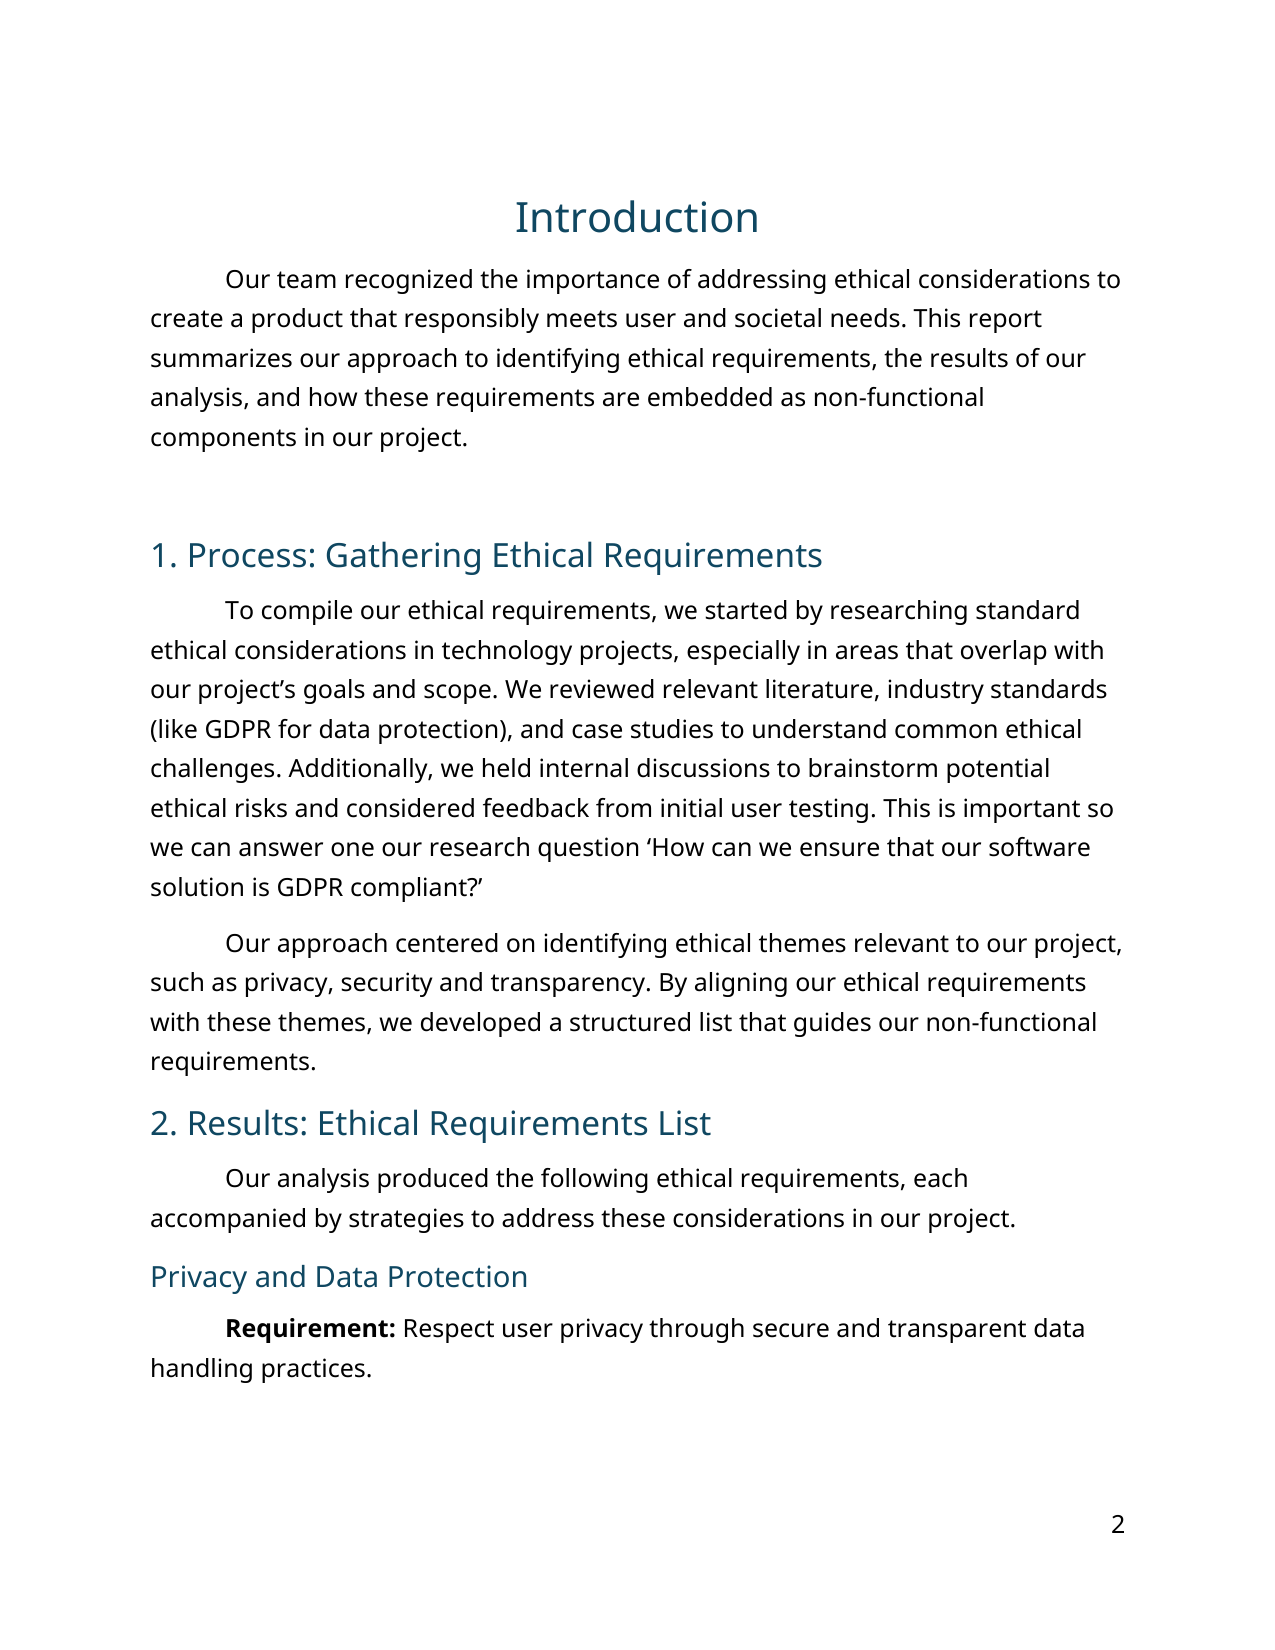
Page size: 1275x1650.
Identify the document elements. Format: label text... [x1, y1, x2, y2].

text Our team recognized the importance of addressing ethical considerations to create a product that responsibly meets user and societal needs. This report summarizes our approach to identifying ethical requirements, the results of our analysis, and how these requirements are embedded as non-functional components in our project. [150, 262, 1125, 454]
text To compile our ethical requirements, we started by researching standard ethical considerations in technology projects, especially in areas that overlap with our project’s goals and scope. We reviewed relevant literature, industry standards (like GDPR for data protection), and case studies to understand common ethical challenges. Additionally, we held internal discussions to brainstorm potential ethical risks and considered feedback from initial user testing. This is important so we can answer one our research question ‘How can we ensure that our software solution is GDPR compliant?’ [150, 593, 1125, 903]
subtitle 2. Results: Ethical Requirements List [150, 1100, 1125, 1145]
subtitle Privacy and Data Protection [150, 1256, 1125, 1296]
text Requirement: Respect user privacy through secure and transparent data handling practices. [150, 1311, 1125, 1384]
text Our approach centered on identifying ethical themes relevant to our project, such as privacy, security and transparency. By aligning our ethical requirements with these themes, we developed a structured list that guides our non-functional requirements. [150, 925, 1125, 1078]
subtitle 1. Process: Gathering Ethical Requirements [150, 532, 1125, 577]
subtitle Introduction [150, 187, 1125, 244]
text Our analysis produced the following ethical requirements, each accompanied by strategies to address these considerations in our project. [150, 1161, 1125, 1234]
